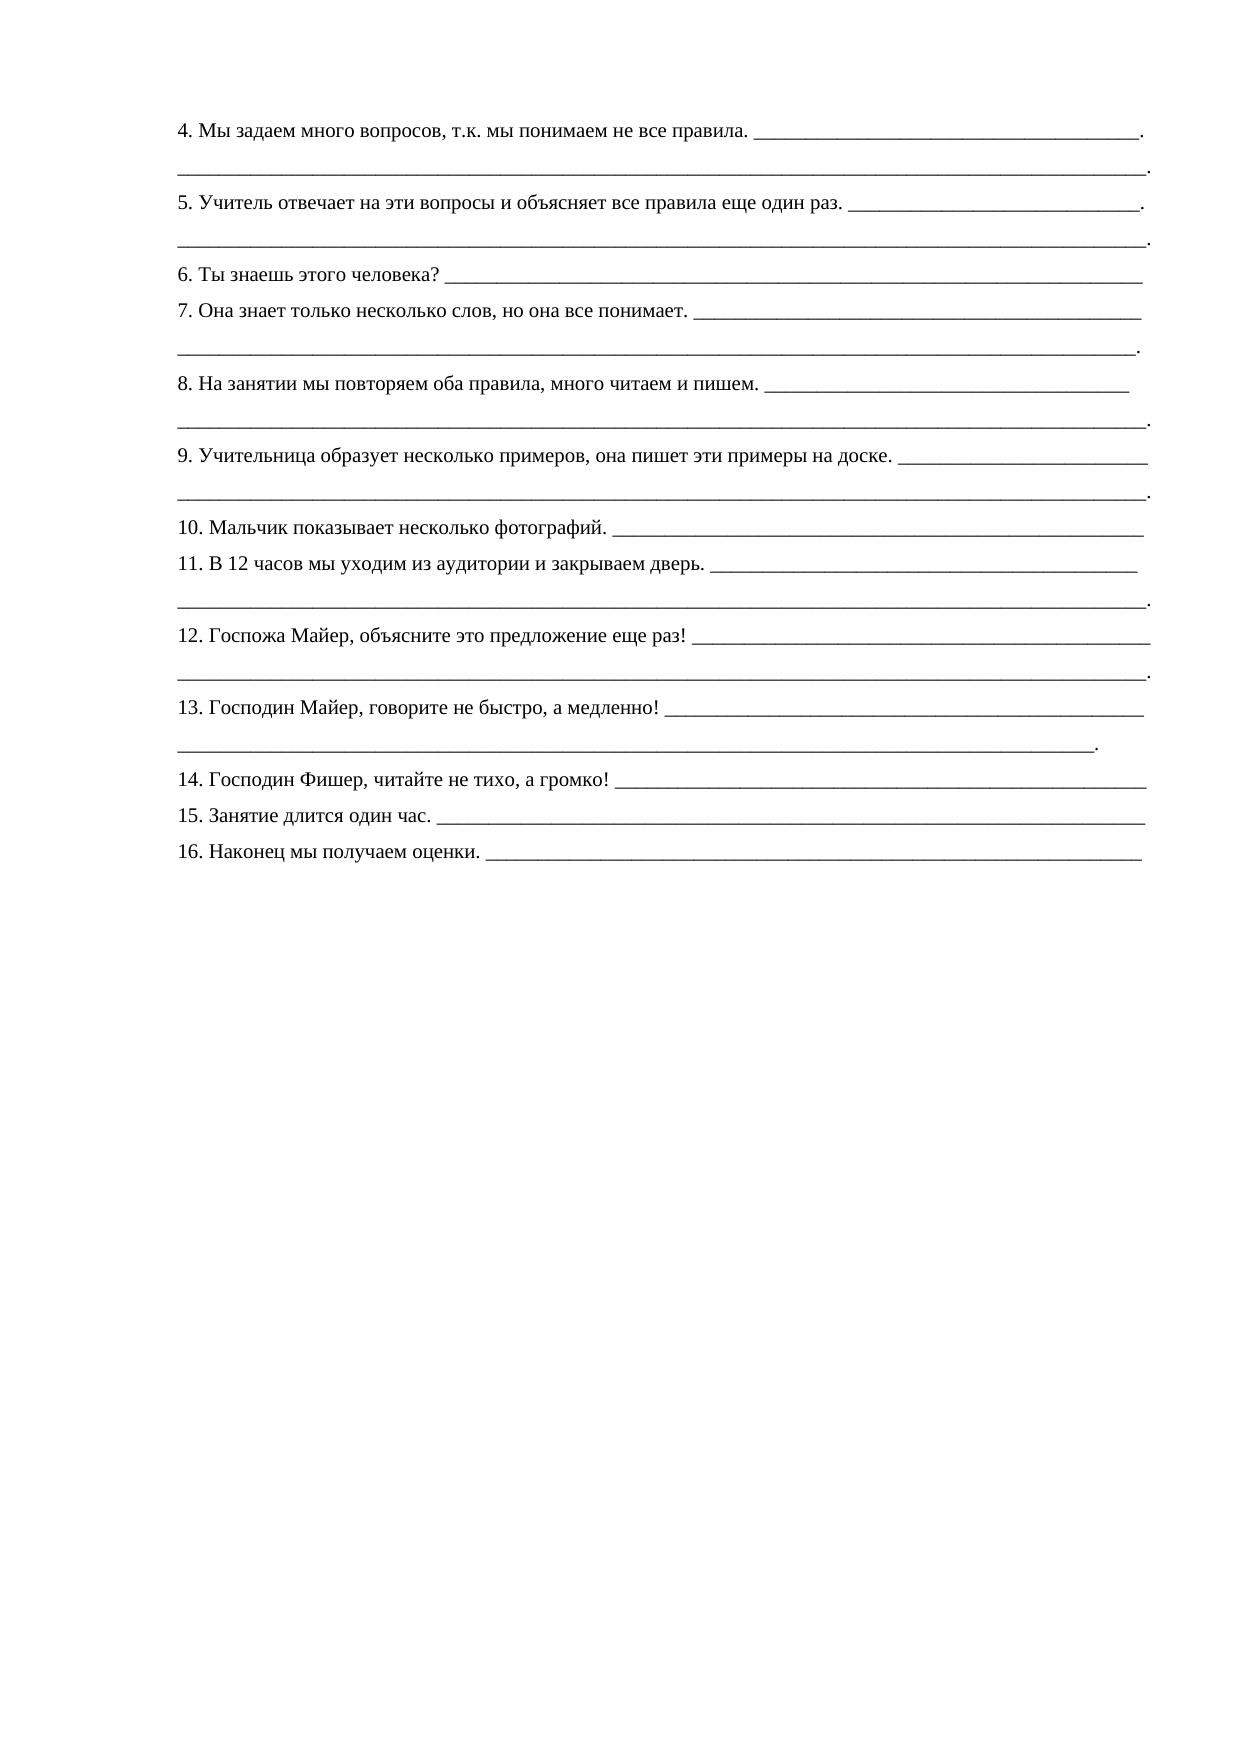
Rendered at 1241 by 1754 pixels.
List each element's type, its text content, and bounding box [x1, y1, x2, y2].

text 16. Наконец мы получаем оценки. _______________________________________________________________ [177, 839, 1152, 863]
text ________________________________________________________________________________________. [177, 731, 1152, 755]
text 8. На занятии мы повторяем оба правила, много читаем и пишем. ___________________________________ [177, 370, 1152, 394]
text 4. Мы задаем много вопросов, т.к. мы понимаем не все правила. _____________________________________. [177, 118, 1152, 142]
text _____________________________________________________________________________________________. [177, 659, 1152, 683]
text _____________________________________________________________________________________________. [177, 478, 1152, 503]
text 15. Занятие длится один час. ____________________________________________________________________ [177, 803, 1152, 827]
text 11. В 12 часов мы уходим из аудитории и закрываем дверь. _________________________________________ [177, 551, 1152, 575]
text 10. Мальчик показывает несколько фотографий. ___________________________________________________ [177, 514, 1152, 539]
text _____________________________________________________________________________________________. [177, 226, 1152, 250]
text 9. Учительница образует несколько примеров, она пишет эти примеры на доске. ________________________ [177, 442, 1152, 467]
text _____________________________________________________________________________________________. [177, 406, 1152, 431]
text ____________________________________________________________________________________________. [177, 334, 1152, 358]
text 5. Учитель отвечает на эти вопросы и объясняет все правила еще один раз. ____________________________. [177, 190, 1152, 214]
text 6. Ты знаешь этого человека? ___________________________________________________________________ [177, 262, 1152, 286]
text 13. Господин Майер, говорите не быстро, а медленно! ______________________________________________ [177, 695, 1152, 719]
text 7. Она знает только несколько слов, но она все понимает. ___________________________________________ [177, 298, 1152, 322]
text 12. Госпожа Майер, объясните это предложение еще раз! ____________________________________________ [177, 623, 1152, 647]
text _____________________________________________________________________________________________. [177, 154, 1152, 178]
text _____________________________________________________________________________________________. [177, 587, 1152, 611]
text 14. Господин Фишер, читайте не тихо, а громко! ___________________________________________________ [177, 767, 1152, 791]
